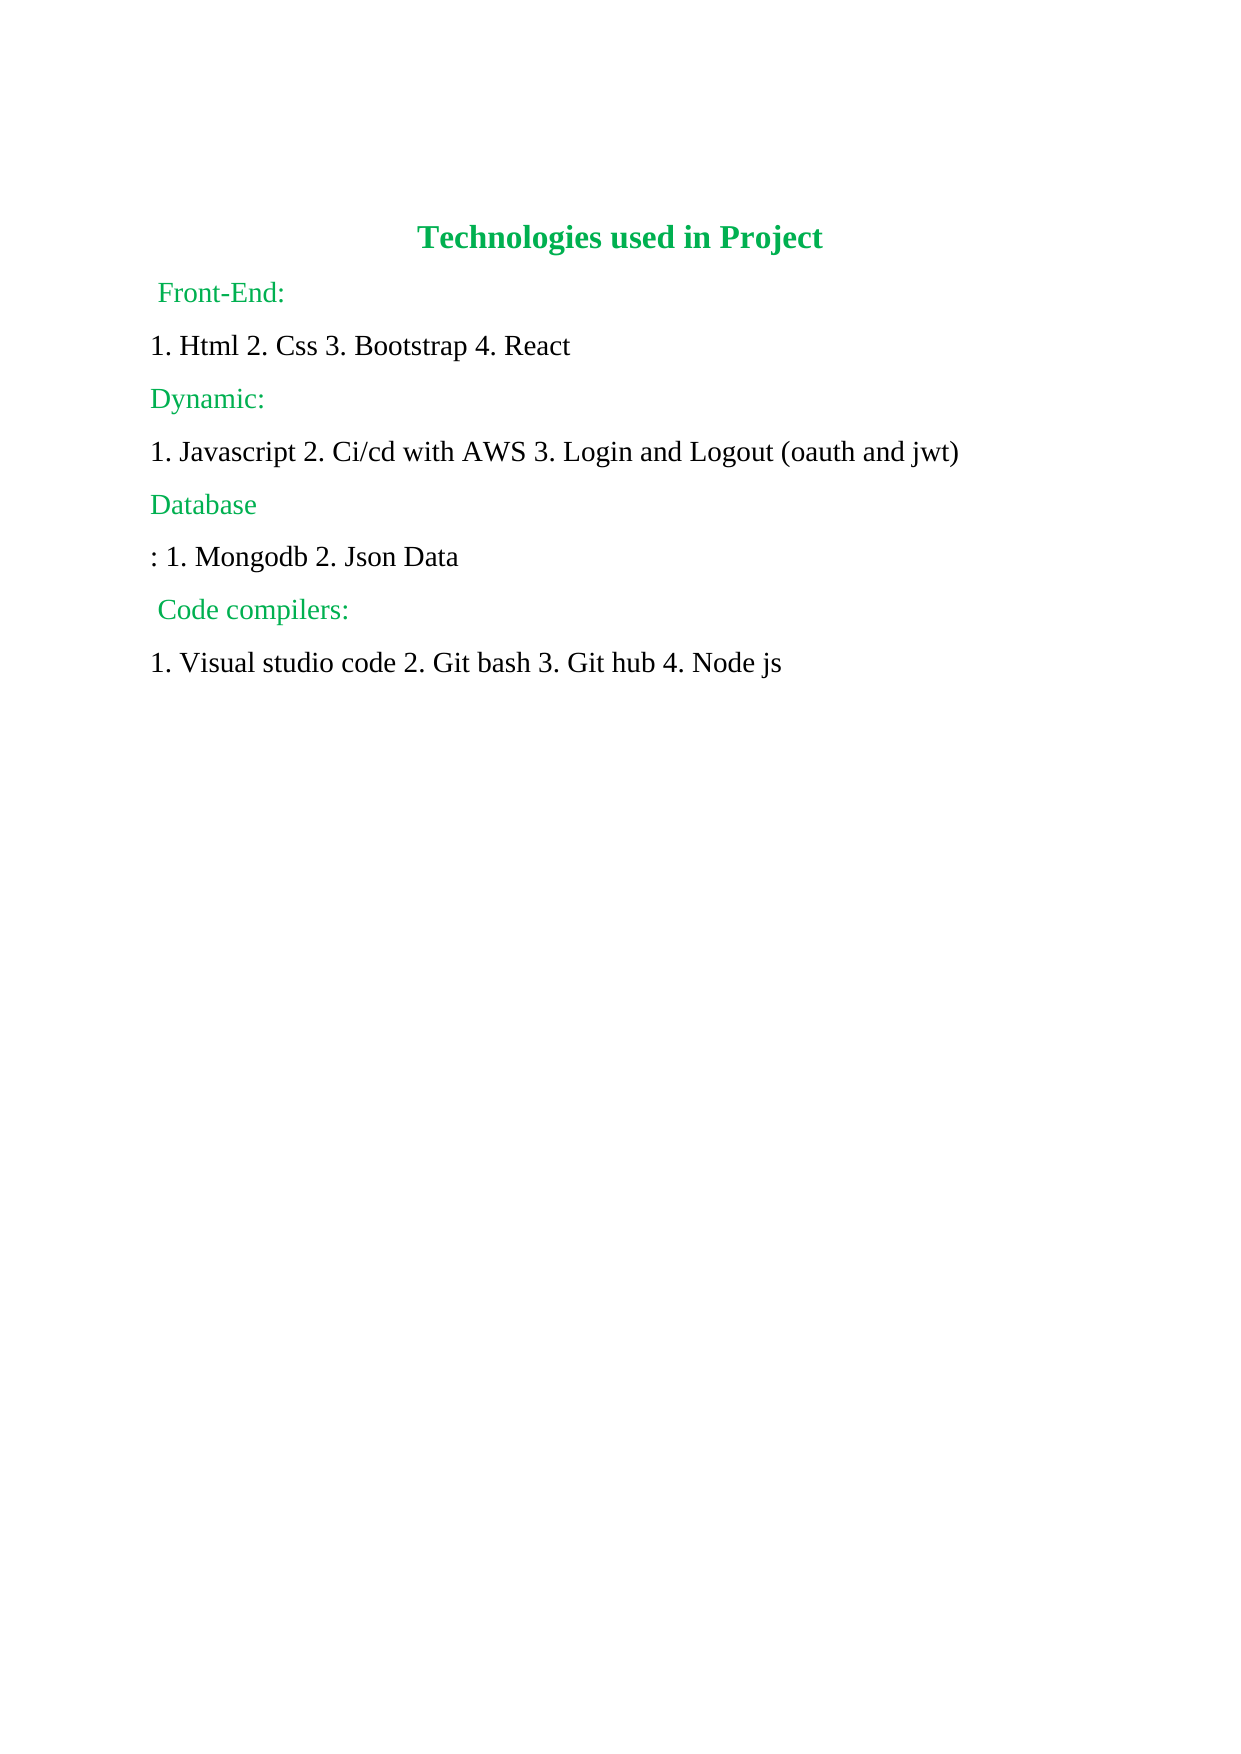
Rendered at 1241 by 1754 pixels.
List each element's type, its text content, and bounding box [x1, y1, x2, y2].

text 1. Javascript 2. Ci/cd with AWS 3. Login and Logout (oauth and jwt) [150, 434, 1090, 467]
text Database [150, 487, 1090, 520]
text Front-End: [150, 276, 1090, 309]
text Dynamic: [150, 381, 1090, 415]
text : 1. Mongodb 2. Json Data [150, 539, 1090, 573]
text 1. Html 2. Css 3. Bootstrap 4. React [150, 328, 1090, 362]
text Technologies used in Project [150, 217, 1090, 256]
text Code compilers: [150, 592, 1090, 626]
text 1. Visual studio code 2. Git bash 3. Git hub 4. Node js [150, 645, 1090, 679]
